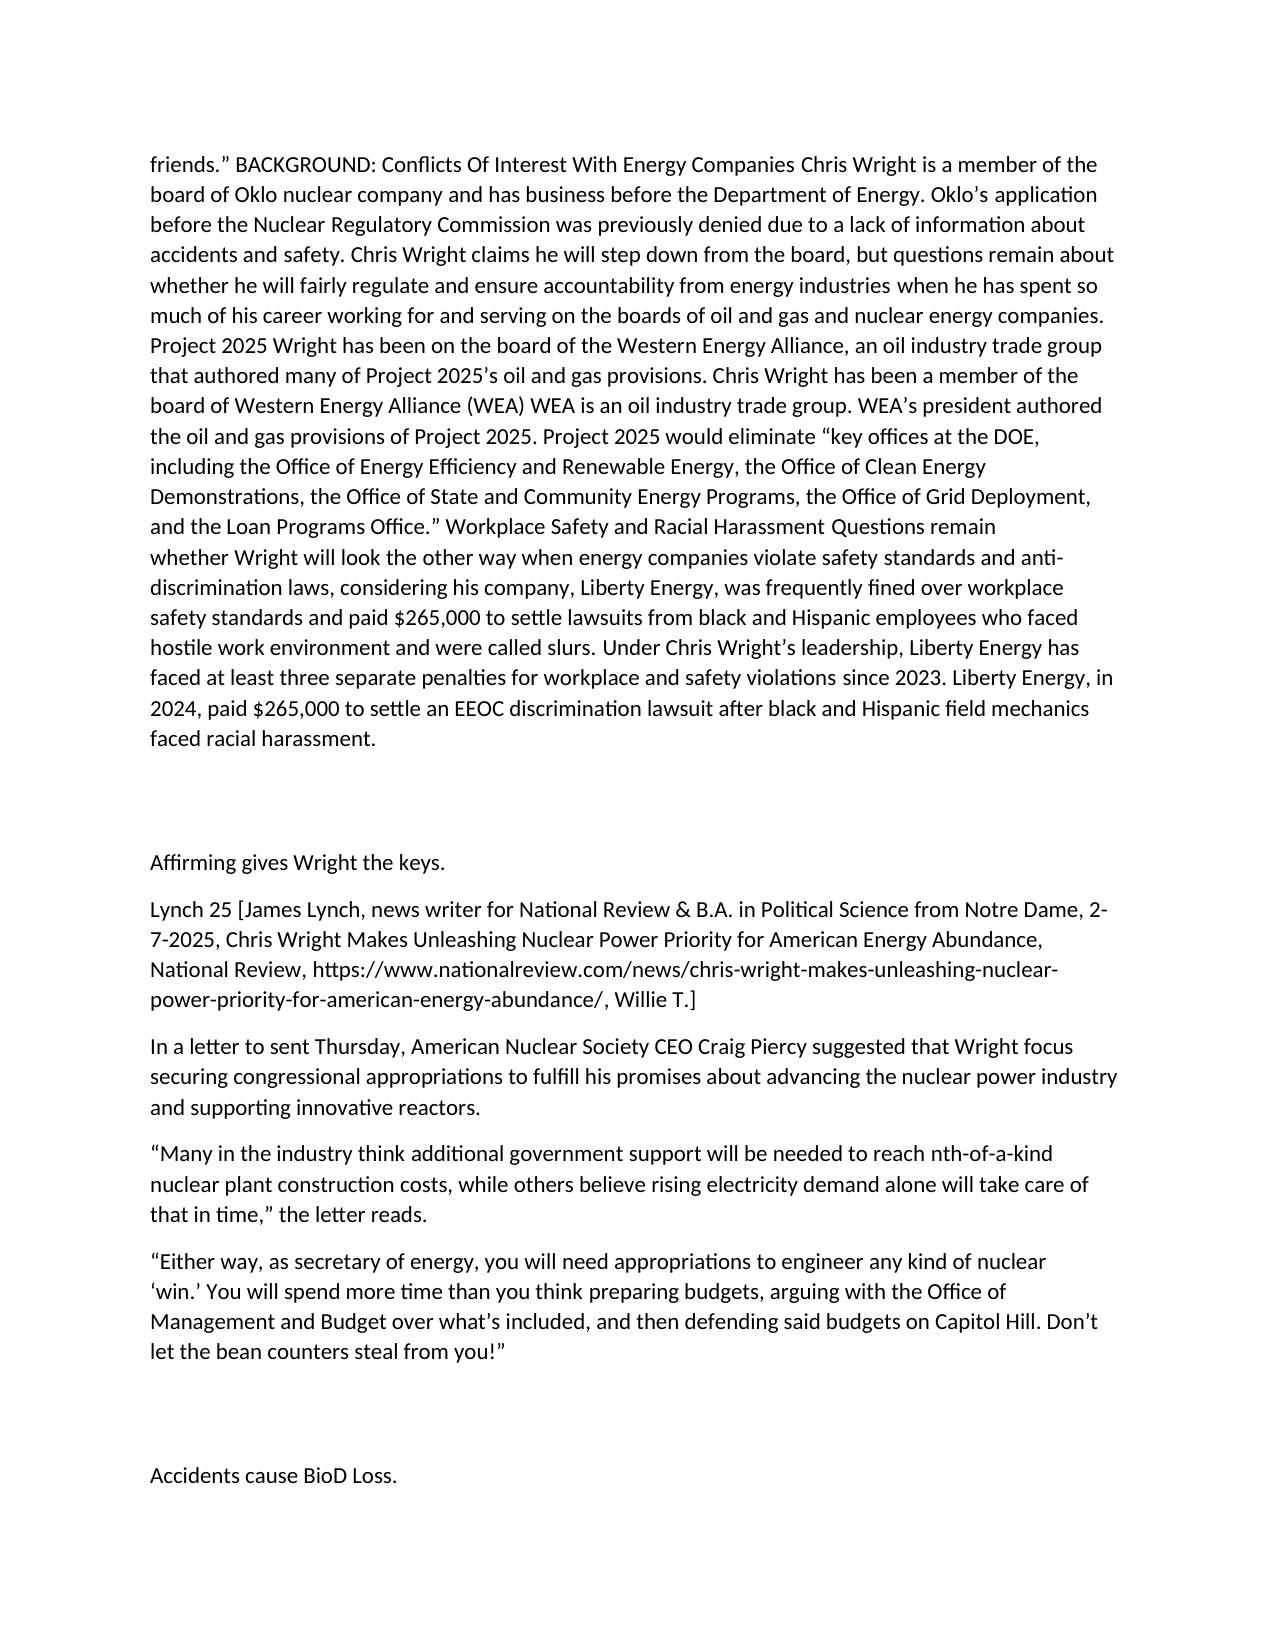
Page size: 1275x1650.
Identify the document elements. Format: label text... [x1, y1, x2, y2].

text “Either way, as secretary of energy, you will need appropriations to engineer any kind of nuclear ‘win.’ You will spend more time than you think preparing budgets, arguing with the Office of Management and Budget over what’s included, and then defending said budgets on Capitol Hill. Don’t let the bean counters steal from you!” [150, 1247, 1125, 1366]
text Affirming gives Wright the keys. [150, 848, 1125, 876]
text In a letter to sent Thursday, American Nuclear Society CEO Craig Piercy suggested that Wright focus securing congressional appropriations to fulfill his promises about advancing the nuclear power industry and supporting innovative reactors. [150, 1032, 1125, 1121]
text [150, 150, 1125, 752]
text Accidents cause BioD Loss. [150, 1461, 1125, 1489]
text “Many in the industry think additional government support will be needed to reach nth-of-a-kind nuclear plant construction costs, while others believe rising electricity demand alone will take care of that in time,” the letter reads. [150, 1139, 1125, 1228]
text Lynch 25 [James Lynch, news writer for National Review & B.A. in Political Science from Notre Dame, 2-7-2025, Chris Wright Makes Unleashing Nuclear Power Priority for American Energy Abundance, National Review, https://www.nationalreview.com/news/chris-wright-makes-unleashing-nuclear-power-priority-for-american-energy-abundance/, Willie T.] [150, 895, 1125, 1013]
